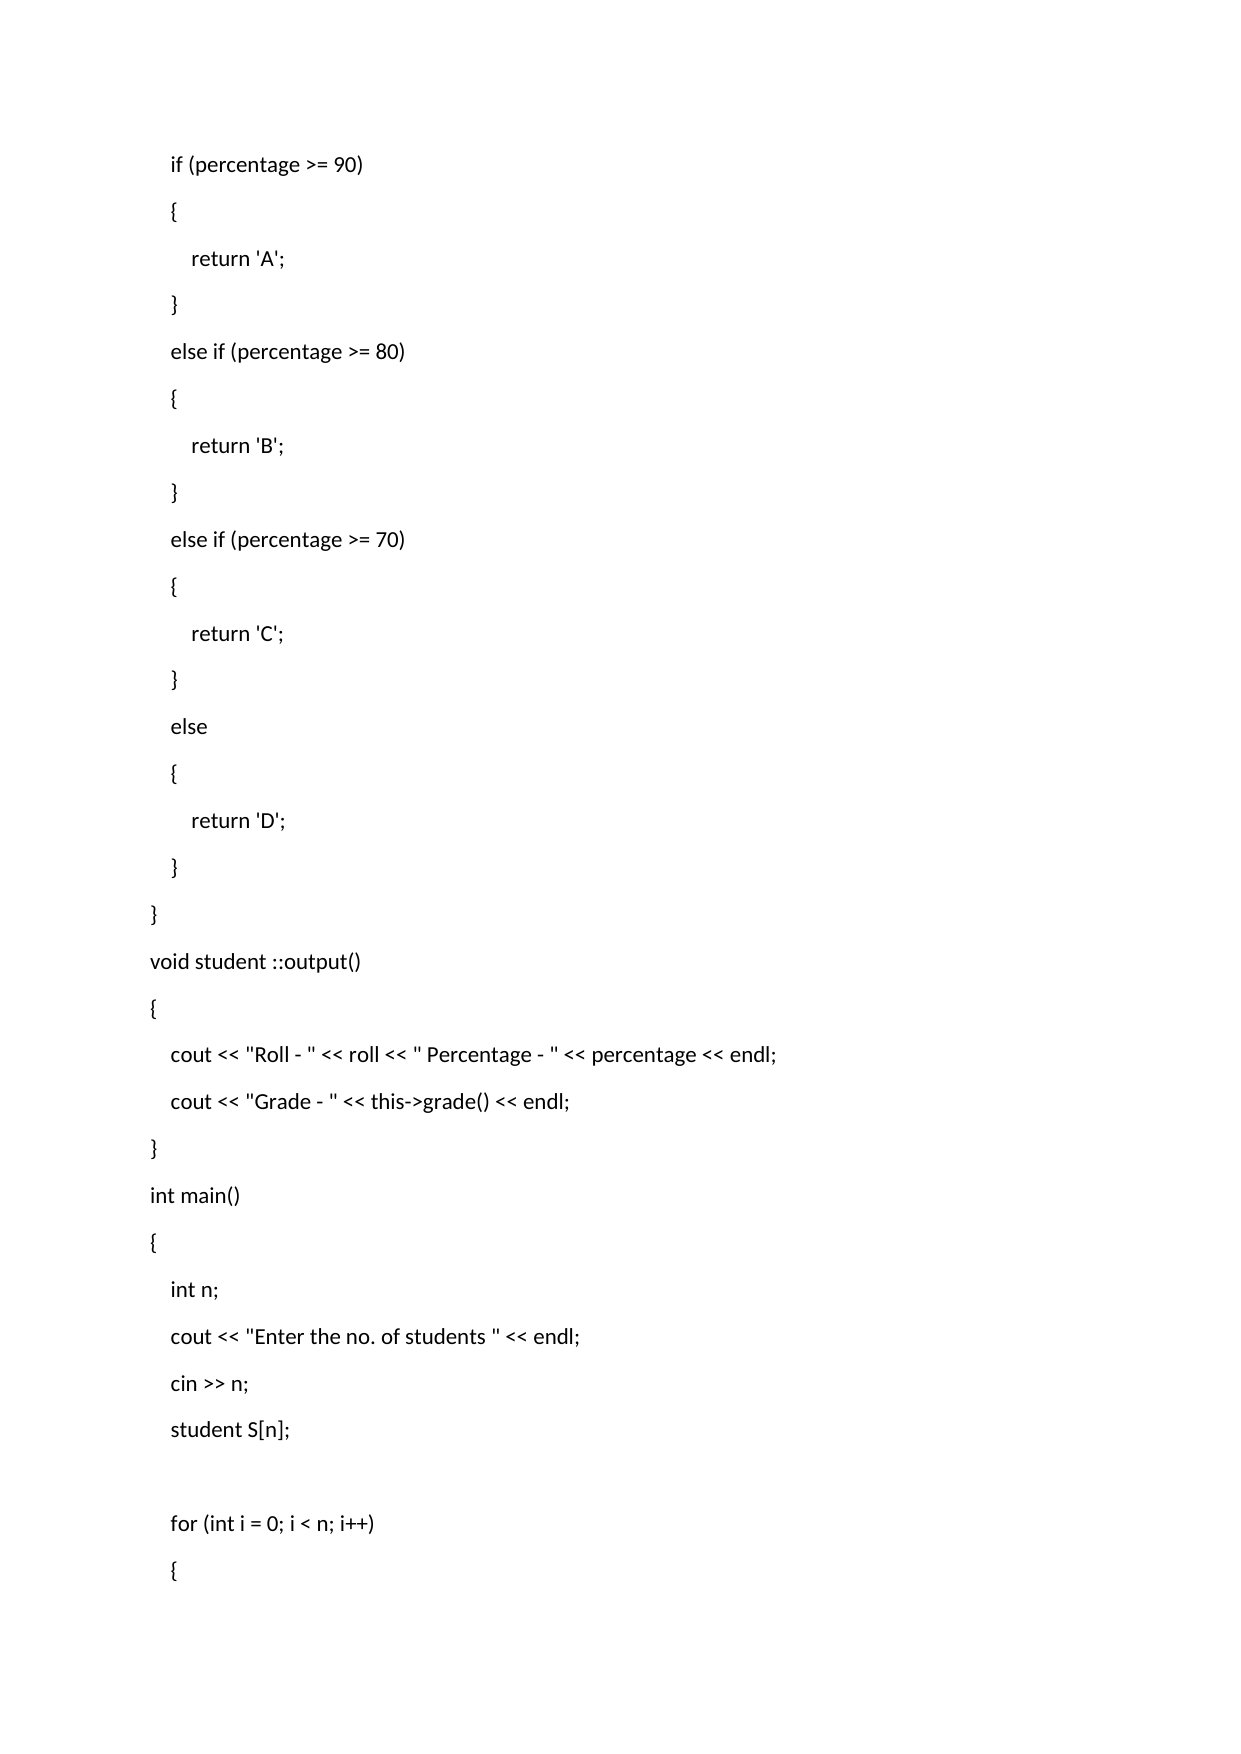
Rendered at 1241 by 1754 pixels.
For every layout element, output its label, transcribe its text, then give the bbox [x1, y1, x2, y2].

text } [150, 1134, 1090, 1162]
text } [150, 666, 1090, 694]
text { [150, 994, 1090, 1022]
text } [150, 900, 1090, 928]
text } [150, 853, 1090, 881]
text for (int i = 0; i < n; i++) [150, 1509, 1090, 1537]
text { [150, 384, 1090, 412]
text cout << "Enter the no. of students " << endl; [150, 1322, 1090, 1350]
text { [150, 1228, 1090, 1256]
text { [150, 197, 1090, 225]
text } [150, 291, 1090, 319]
text student S[n]; [150, 1416, 1090, 1444]
text { [150, 759, 1090, 787]
text return 'B'; [150, 431, 1090, 459]
text else [150, 712, 1090, 741]
text else if (percentage >= 80) [150, 337, 1090, 366]
text cin >> n; [150, 1369, 1090, 1397]
text { [150, 572, 1090, 600]
text } [150, 478, 1090, 506]
text if (percentage >= 90) [150, 150, 1090, 178]
text { [150, 1556, 1090, 1584]
text int n; [150, 1275, 1090, 1303]
text return 'C'; [150, 619, 1090, 647]
text else if (percentage >= 70) [150, 525, 1090, 553]
text cout << "Roll - " << roll << " Percentage - " << percentage << endl; [150, 1041, 1090, 1069]
text cout << "Grade - " << this->grade() << endl; [150, 1087, 1090, 1116]
text return 'D'; [150, 806, 1090, 834]
text int main() [150, 1181, 1090, 1209]
text return 'A'; [150, 244, 1090, 272]
text void student ::output() [150, 947, 1090, 975]
